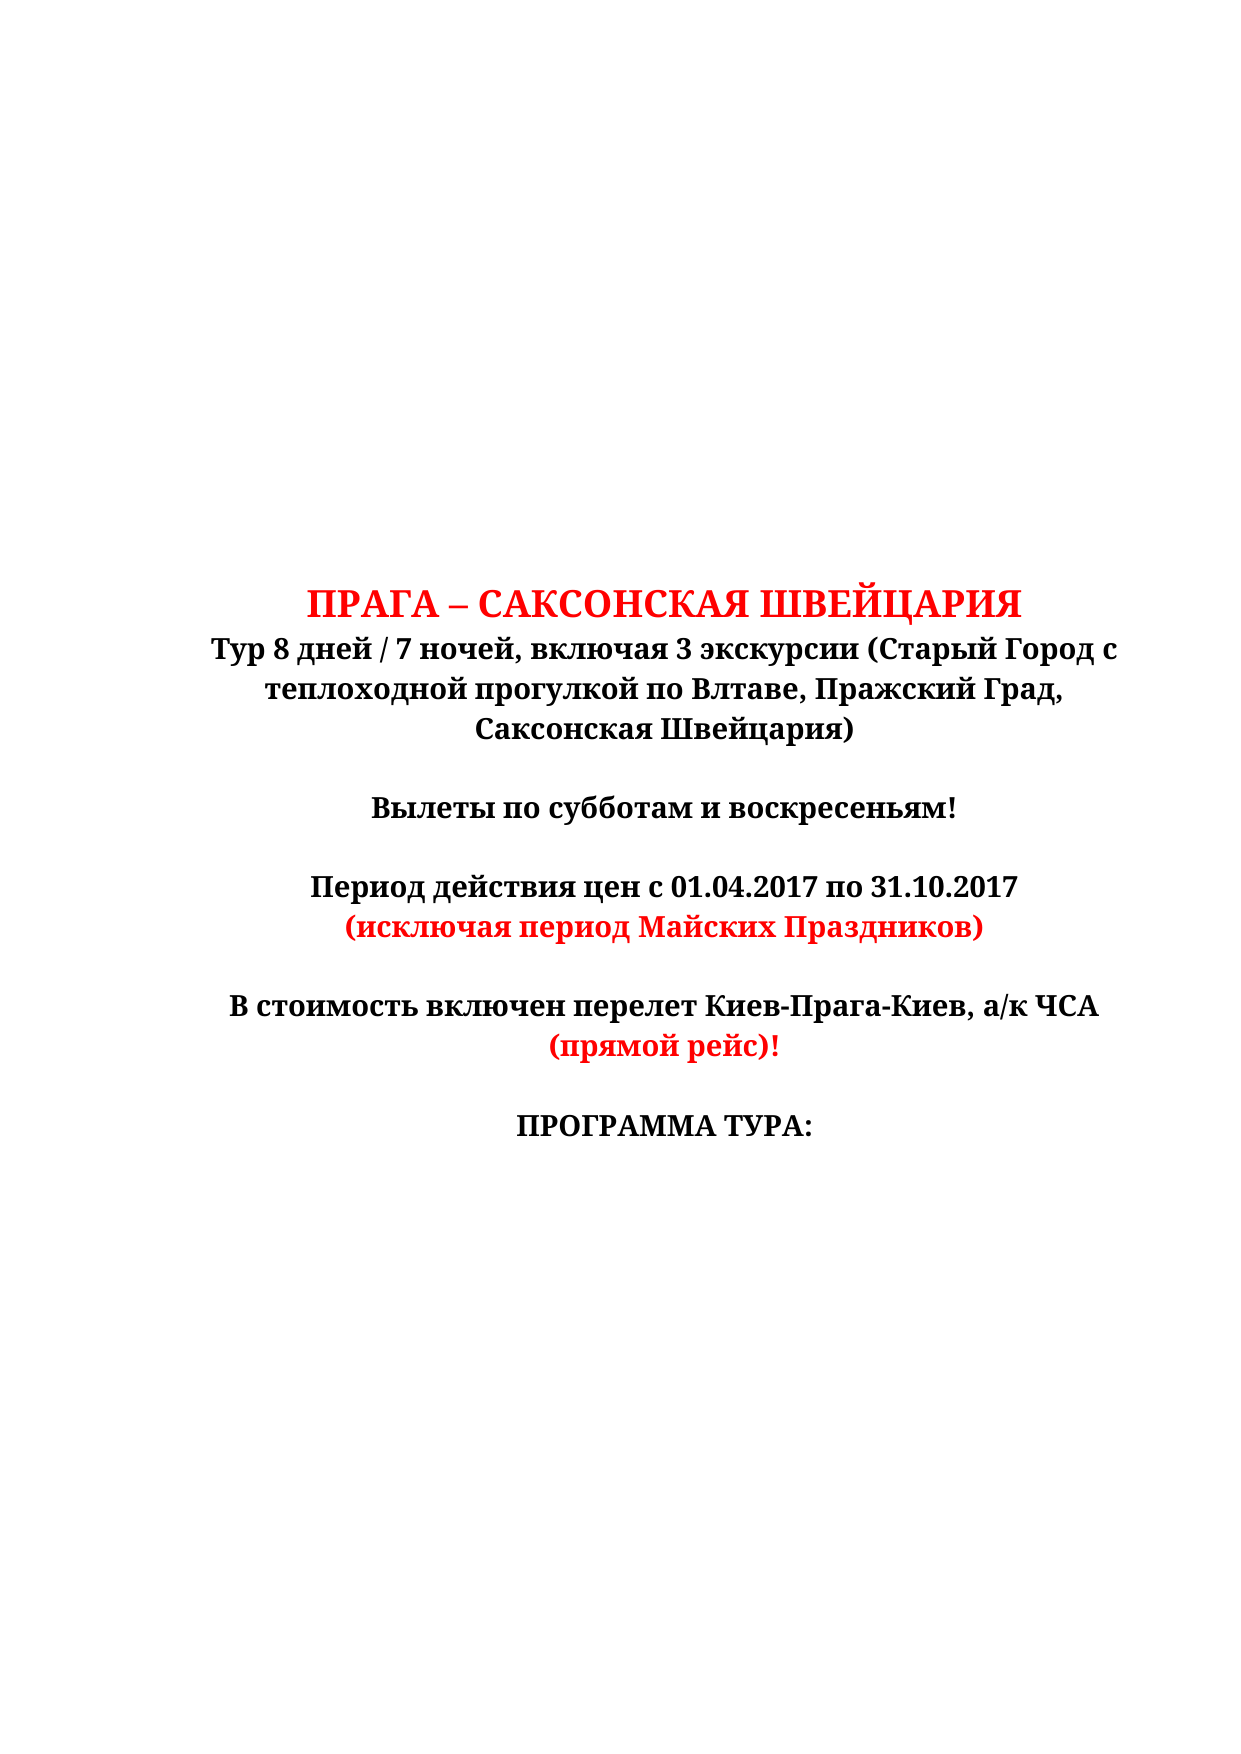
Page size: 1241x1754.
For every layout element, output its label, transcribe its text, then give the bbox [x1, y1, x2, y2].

text Вылеты по субботам и воскресеньям! [177, 787, 1152, 827]
text ПРАГА – САКСОНСКАЯ ШВЕЙЦАРИЯ [177, 577, 1152, 628]
text Период действия цен с 01.04.2017 по 31.10.2017 [177, 867, 1152, 906]
text (исключая период Майских Праздников) [177, 906, 1152, 946]
text Тур 8 дней / 7 ночей, включая 3 экскурсии (Старый Город с теплоходной прогулкой по Влтаве, Пражский Град, Саксонская Швейцария) [177, 628, 1152, 748]
text ПРОГРАММА ТУРА: [177, 1105, 1152, 1144]
text В стоимость включен перелет Киев-Прага-Киев, а/к ЧСА (прямой рейс)! [177, 986, 1152, 1065]
